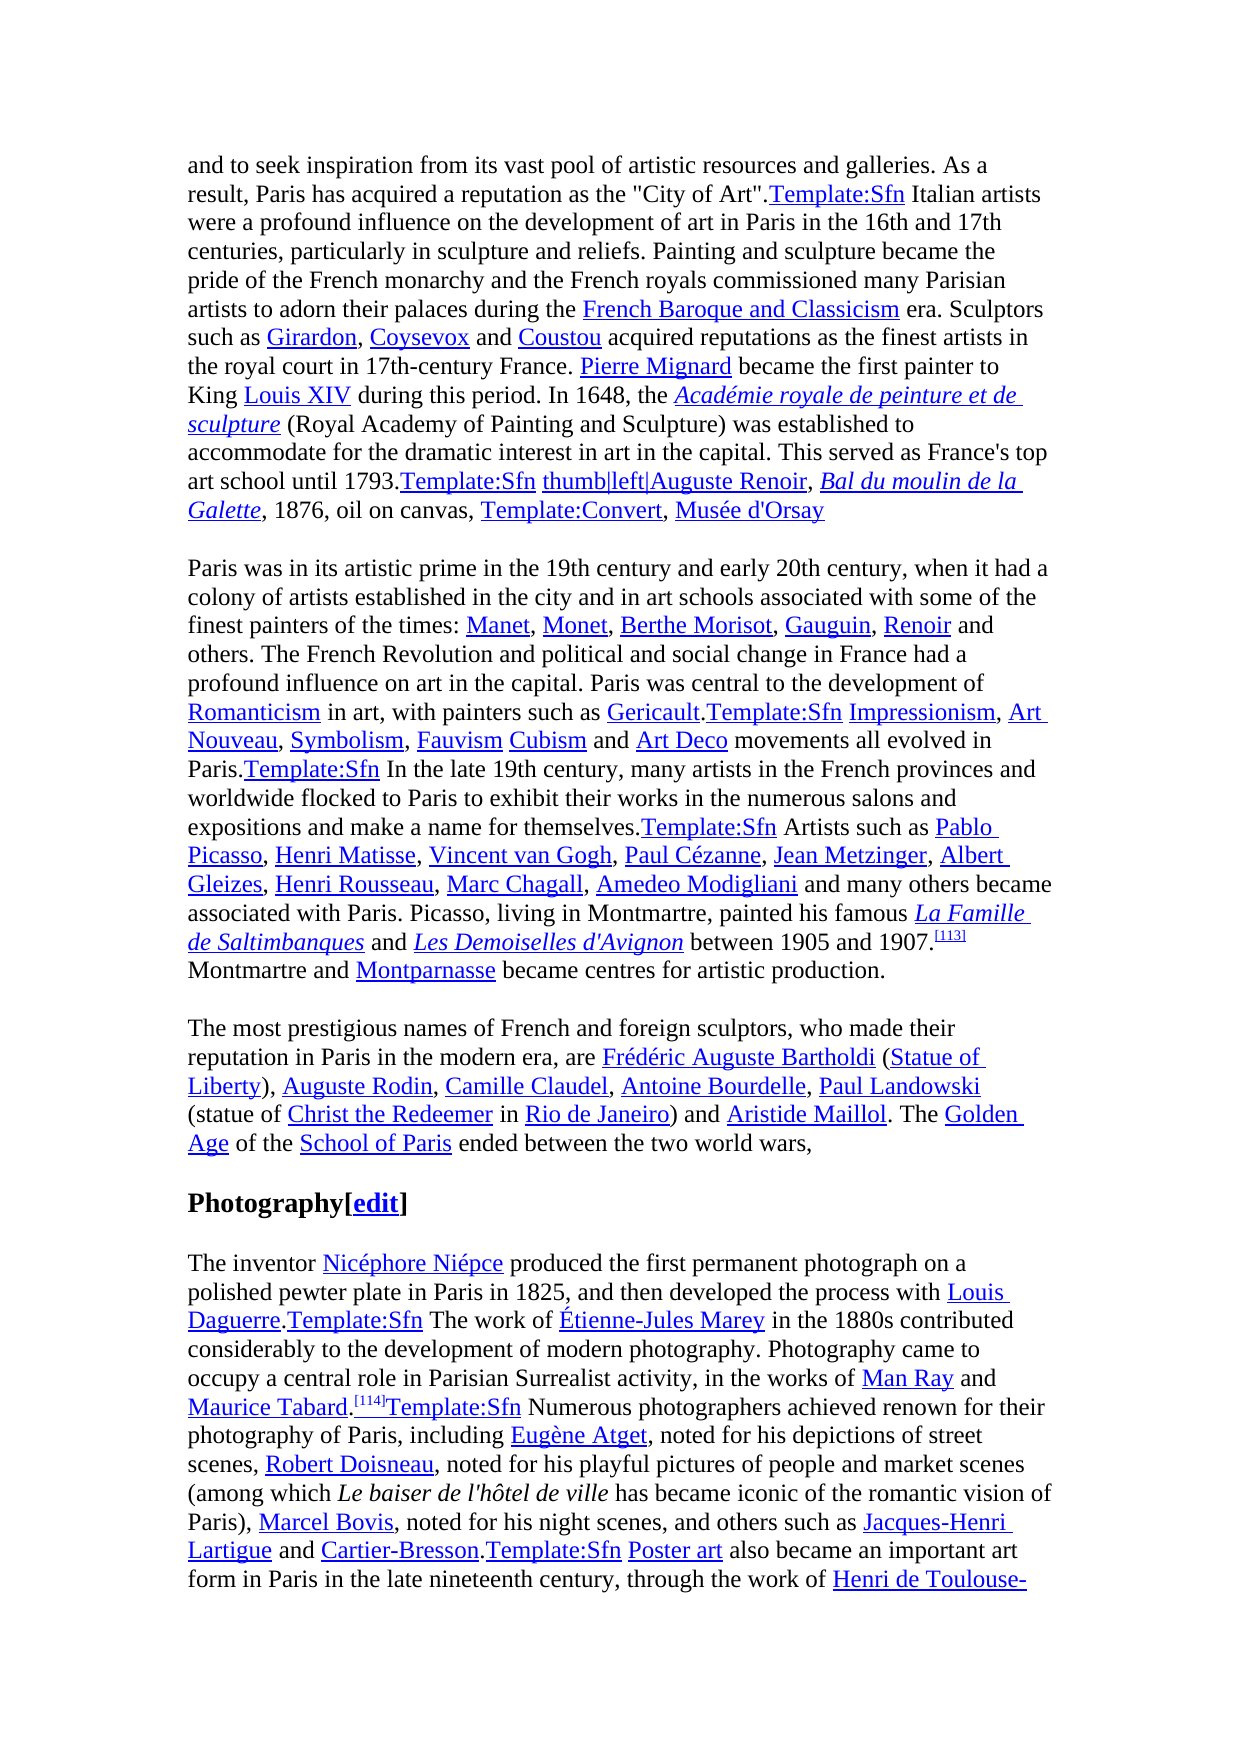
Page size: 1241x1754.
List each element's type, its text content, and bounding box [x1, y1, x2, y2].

text The most prestigious names of French and foreign sculptors, who made their reputation in Paris in the modern era, are Frédéric Auguste Bartholdi (Statue of Liberty), Auguste Rodin, Camille Claudel, Antoine Bourdelle, Paul Landowski (statue of Christ the Redeemer in Rio de Janeiro) and Aristide Maillol. The Golden Age of the School of Paris ended between the two world wars, [187, 1013, 1053, 1157]
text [187, 150, 1053, 524]
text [187, 1248, 1053, 1593]
text Paris was in its artistic prime in the 19th century and early 20th century, when it had a colony of artists established in the city and in art schools associated with some of the finest painters of the times: Manet, Monet, Berthe Morisot, Gauguin, Renoir and others. The French Revolution and political and social change in France had a profound influence on art in the capital. Paris was central to the development of Romanticism in art, with painters such as Gericault.Template:Sfn Impressionism, Art Nouveau, Symbolism, Fauvism Cubism and Art Deco movements all evolved in Paris.Template:Sfn In the late 19th century, many artists in the French provinces and worldwide flocked to Paris to exhibit their works in the numerous salons and expositions and make a name for themselves.Template:Sfn Artists such as Pablo Picasso, Henri Matisse, Vincent van Gogh, Paul Cézanne, Jean Metzinger, Albert Gleizes, Henri Rousseau, Marc Chagall, Amedeo Modigliani and many others became associated with Paris. Picasso, living in Montmartre, painted his famous La Famille de Saltimbanques and Les Demoiselles d'Avignon between 1905 and 1907.[113] Montmartre and Montparnasse became centres for artistic production. [187, 553, 1053, 984]
subtitle Photography[edit] [187, 1186, 1053, 1219]
